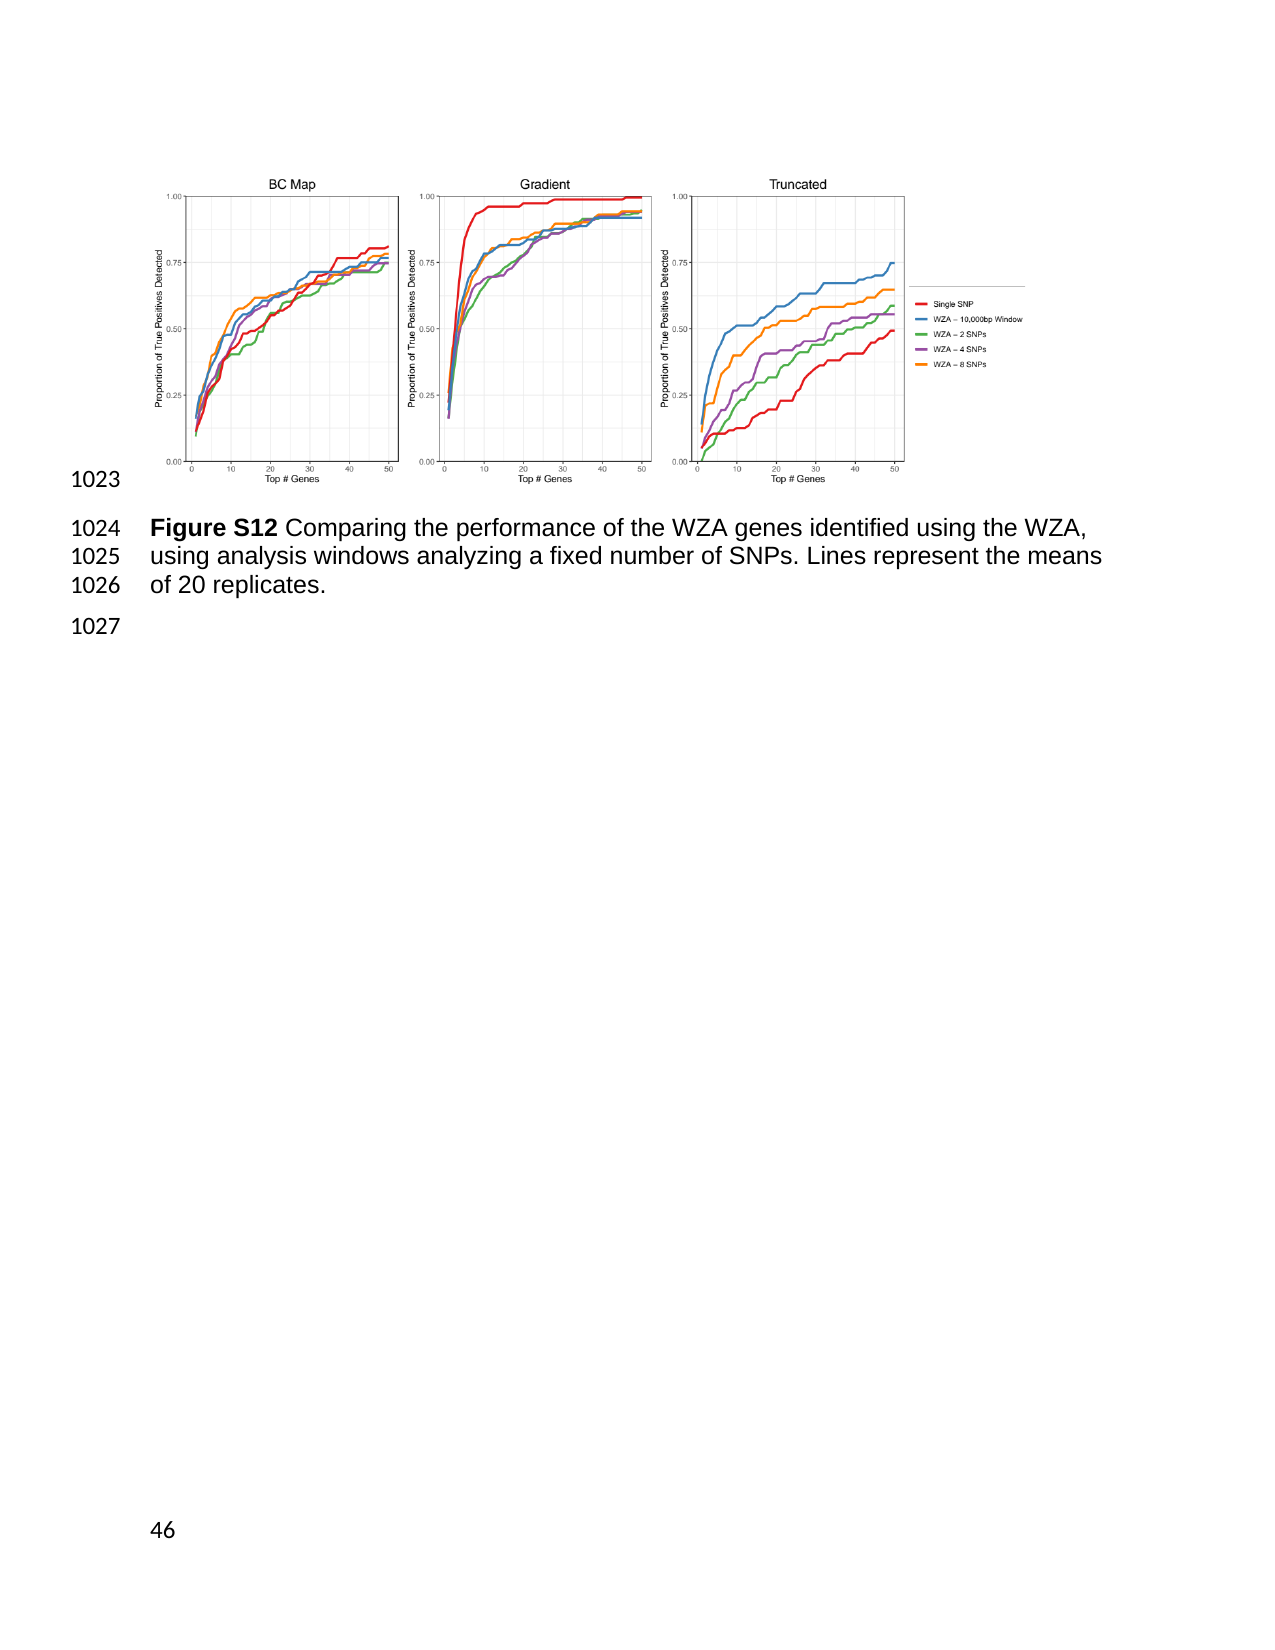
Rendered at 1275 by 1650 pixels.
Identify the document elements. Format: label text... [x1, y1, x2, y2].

text Figure S12 Comparing the performance of the WZA genes identified using the WZA, using analysis windows analyzing a fixed number of SNPs. Lines represent the means of 20 replicates. [150, 512, 1125, 599]
